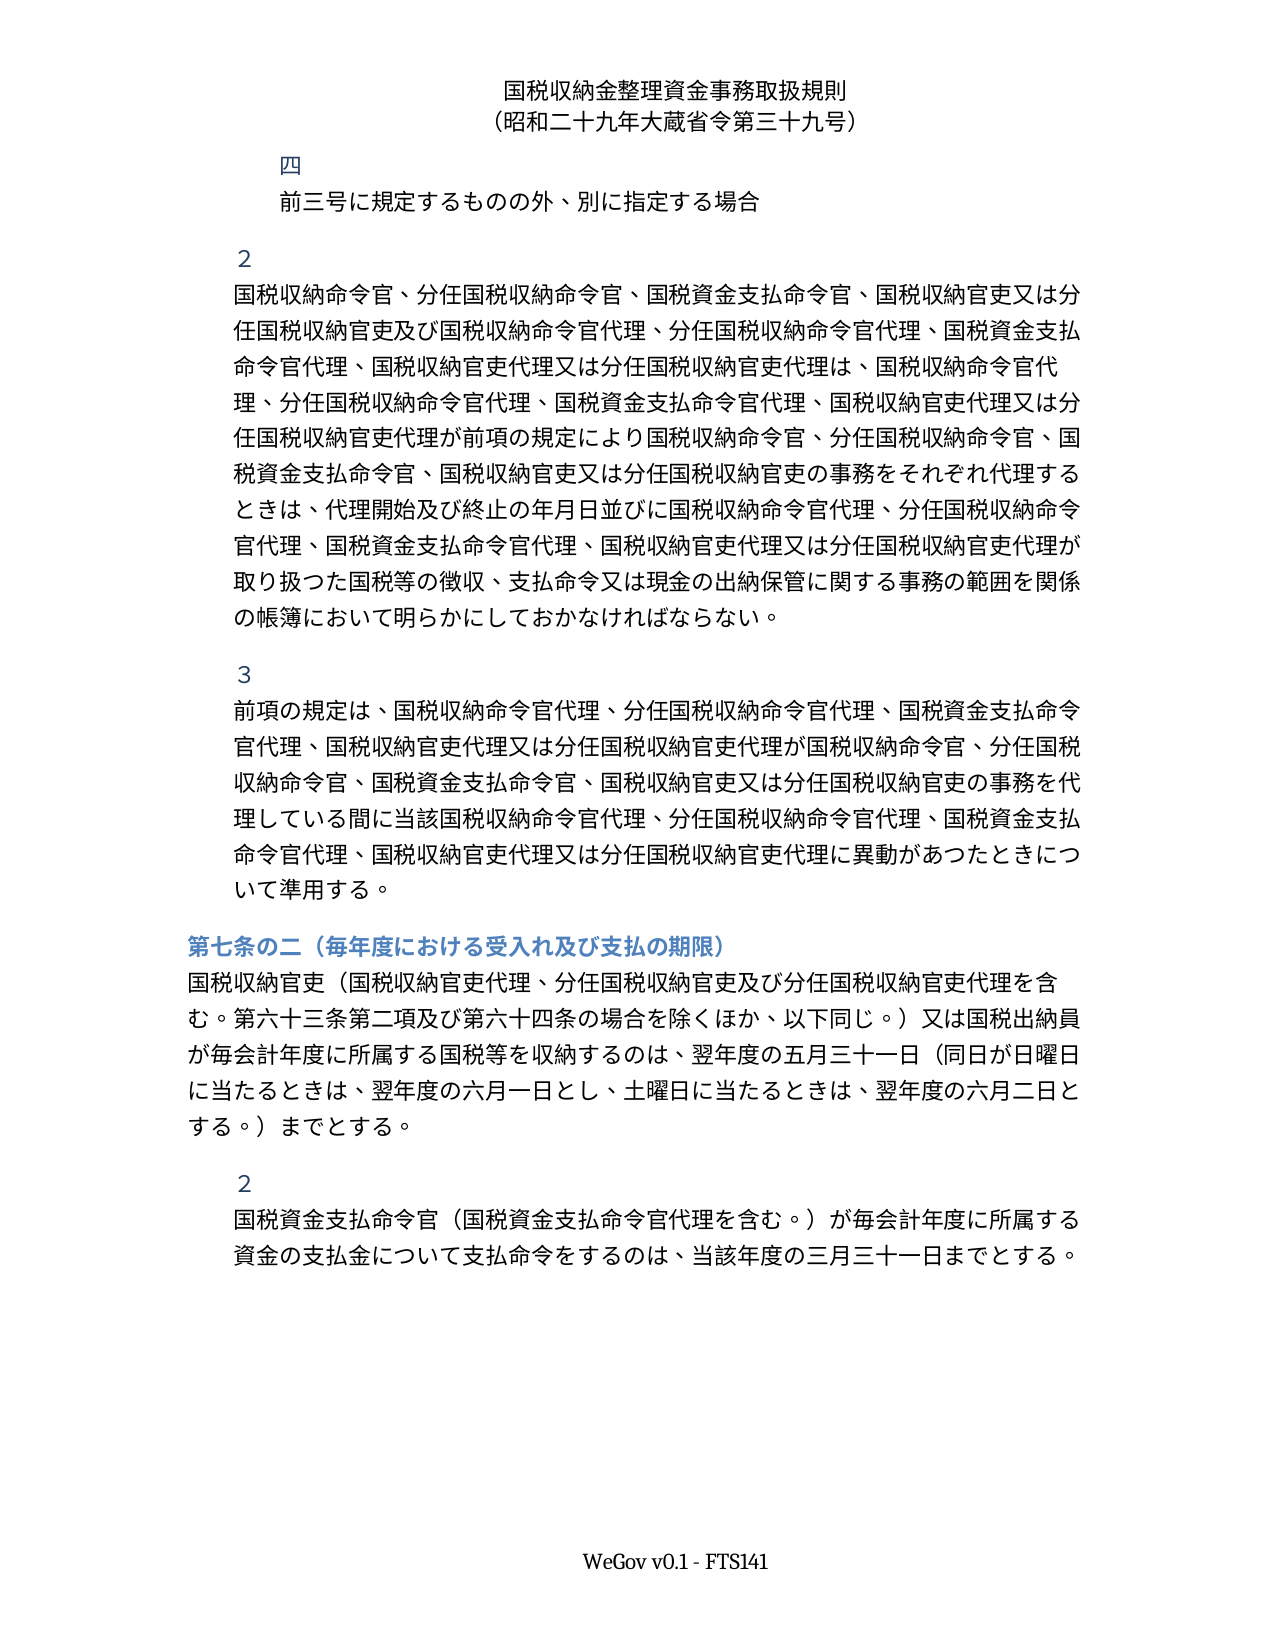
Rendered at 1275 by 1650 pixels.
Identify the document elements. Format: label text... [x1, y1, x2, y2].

text 前項の規定は、国税収納命令官代理、分任国税収納命令官代理、国税資金支払命令官代理、国税収納官吏代理又は分任国税収納官吏代理が国税収納命令官、分任国税収納命令官、国税資金支払命令官、国税収納官吏又は分任国税収納官吏の事務を代理している間に当該国税収納命令官代理、分任国税収納命令官代理、国税資金支払命令官代理、国税収納官吏代理又は分任国税収納官吏代理に異動があつたときについて準用する。 [233, 695, 1087, 906]
subtitle 四 [279, 150, 1087, 181]
text 国税資金支払命令官（国税資金支払命令官代理を含む。）が毎会計年度に所属する資金の支払金について支払命令をするのは、当該年度の三月三十一日までとする。 [233, 1204, 1087, 1271]
subtitle 第七条の二（毎年度における受入れ及び支払の期限） [187, 931, 1087, 962]
subtitle ３ [233, 659, 1087, 690]
text 国税収納官吏（国税収納官吏代理、分任国税収納官吏及び分任国税収納官吏代理を含む。第六十三条第二項及び第六十四条の場合を除くほか、以下同じ。）又は国税出納員が毎会計年度に所属する国税等を収納するのは、翌年度の五月三十一日（同日が日曜日に当たるときは、翌年度の六月一日とし、土曜日に当たるときは、翌年度の六月二日とする。）までとする。 [187, 967, 1087, 1142]
text 国税収納命令官、分任国税収納命令官、国税資金支払命令官、国税収納官吏又は分任国税収納官吏及び国税収納命令官代理、分任国税収納命令官代理、国税資金支払命令官代理、国税収納官吏代理又は分任国税収納官吏代理は、国税収納命令官代理、分任国税収納命令官代理、国税資金支払命令官代理、国税収納官吏代理又は分任国税収納官吏代理が前項の規定により国税収納命令官、分任国税収納命令官、国税資金支払命令官、国税収納官吏又は分任国税収納官吏の事務をそれぞれ代理するときは、代理開始及び終止の年月日並びに国税収納命令官代理、分任国税収納命令官代理、国税資金支払命令官代理、国税収納官吏代理又は分任国税収納官吏代理が取り扱つた国税等の徴収、支払命令又は現金の出納保管に関する事務の範囲を関係の帳簿において明らかにしておかなければならない。 [233, 279, 1087, 633]
text 前三号に規定するものの外、別に指定する場合 [279, 186, 1087, 217]
subtitle ２ [233, 243, 1087, 274]
subtitle ２ [233, 1168, 1087, 1199]
